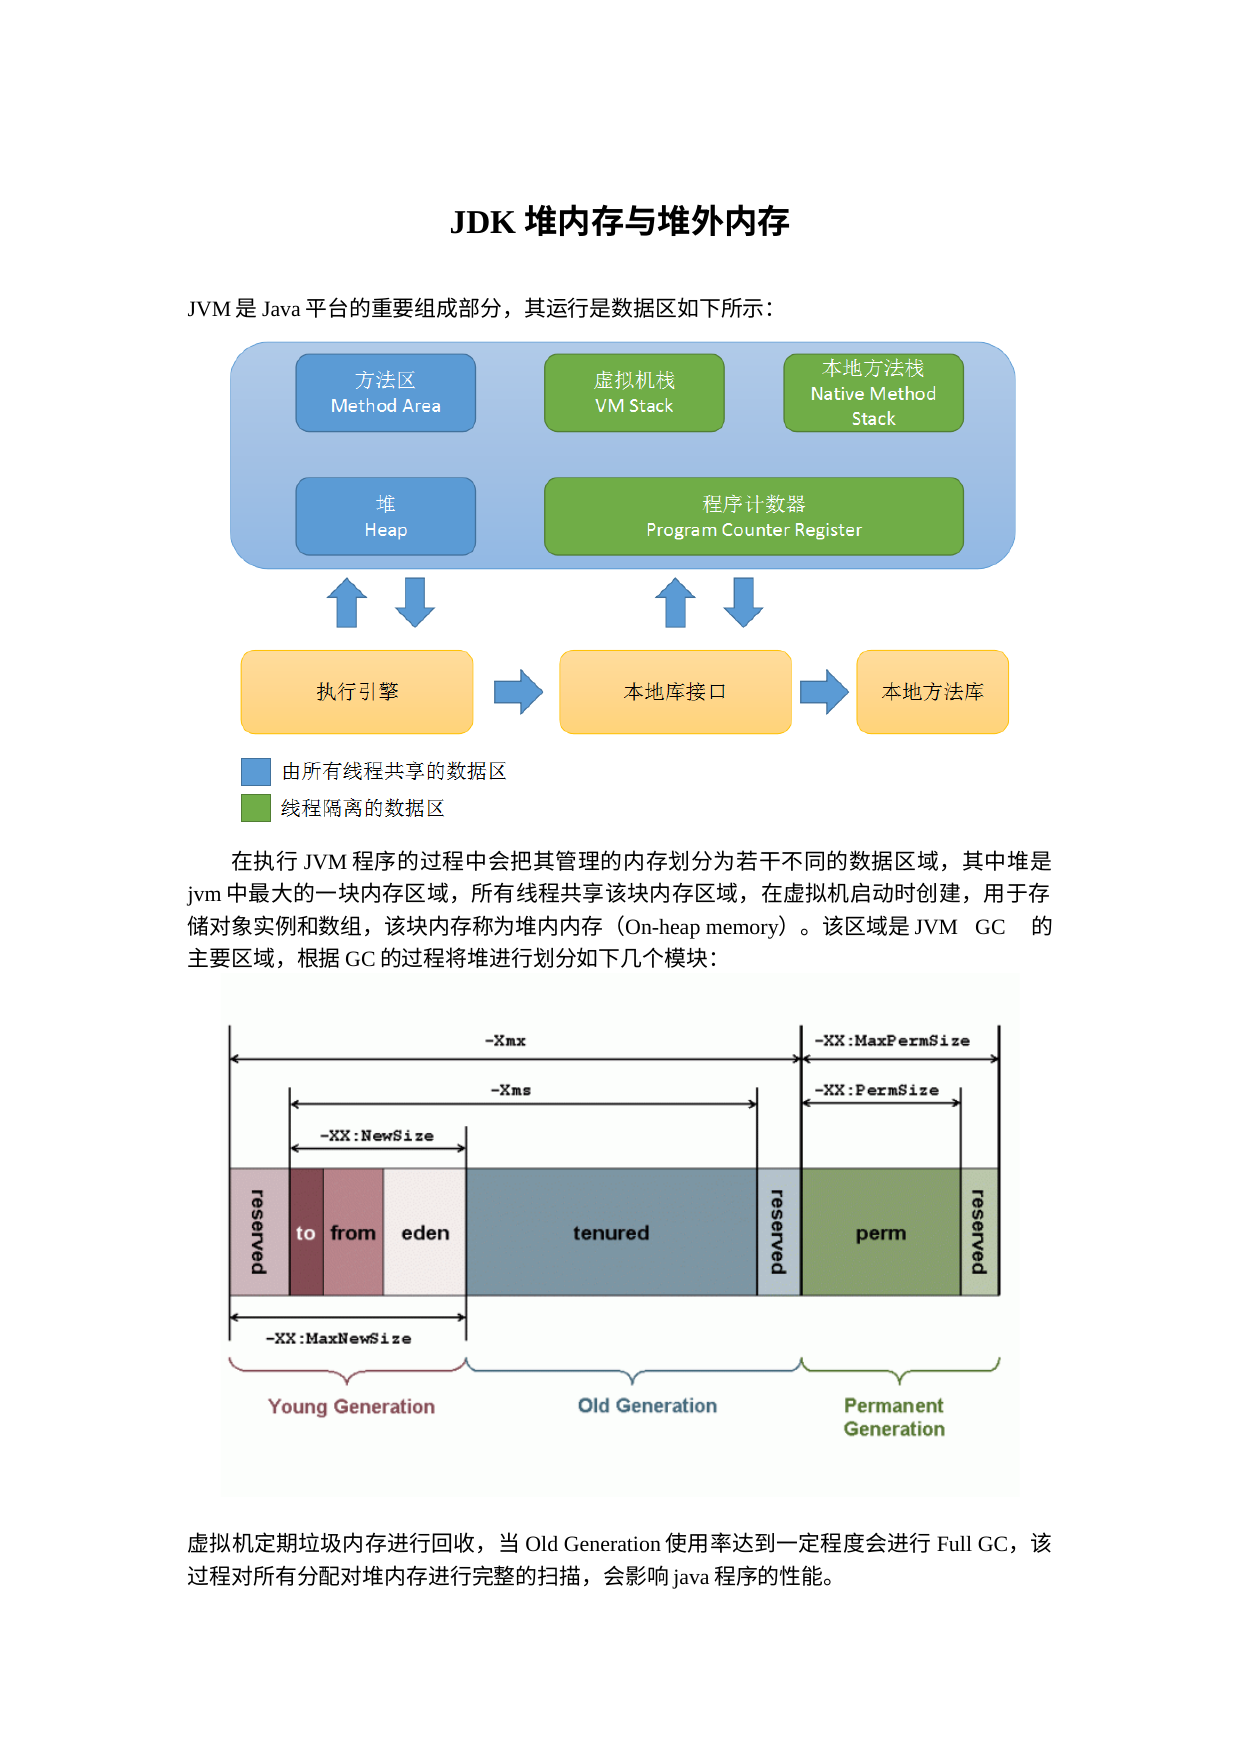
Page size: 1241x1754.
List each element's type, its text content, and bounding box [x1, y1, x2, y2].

title JDK 堆内存与堆外内存 [187, 187, 1053, 252]
text 虚拟机定期垃圾内存进行回收，当Old Generation使用率达到一定程度会进行Full GC，该过程对所有分配对堆内存进行完整的扫描，会影响java程序的性能。 [187, 1526, 1053, 1591]
text 在执行JVM程序的过程中会把其管理的内存划分为若干不同的数据区域，其中堆是jvm中最大的一块内存区域，所有线程共享该块内存区域，在虚拟机启动时创建，用于存储对象实例和数组，该块内存称为堆内内存（On-heap memory）。该区域是JVM GC的主要区域，根据GC的过程将堆进行划分如下几个模块： [187, 843, 1053, 973]
text JVM是Java平台的重要组成部分，其运行是数据区如下所示： [187, 291, 1053, 323]
picture [187, 323, 1053, 831]
picture [220, 973, 1020, 1497]
